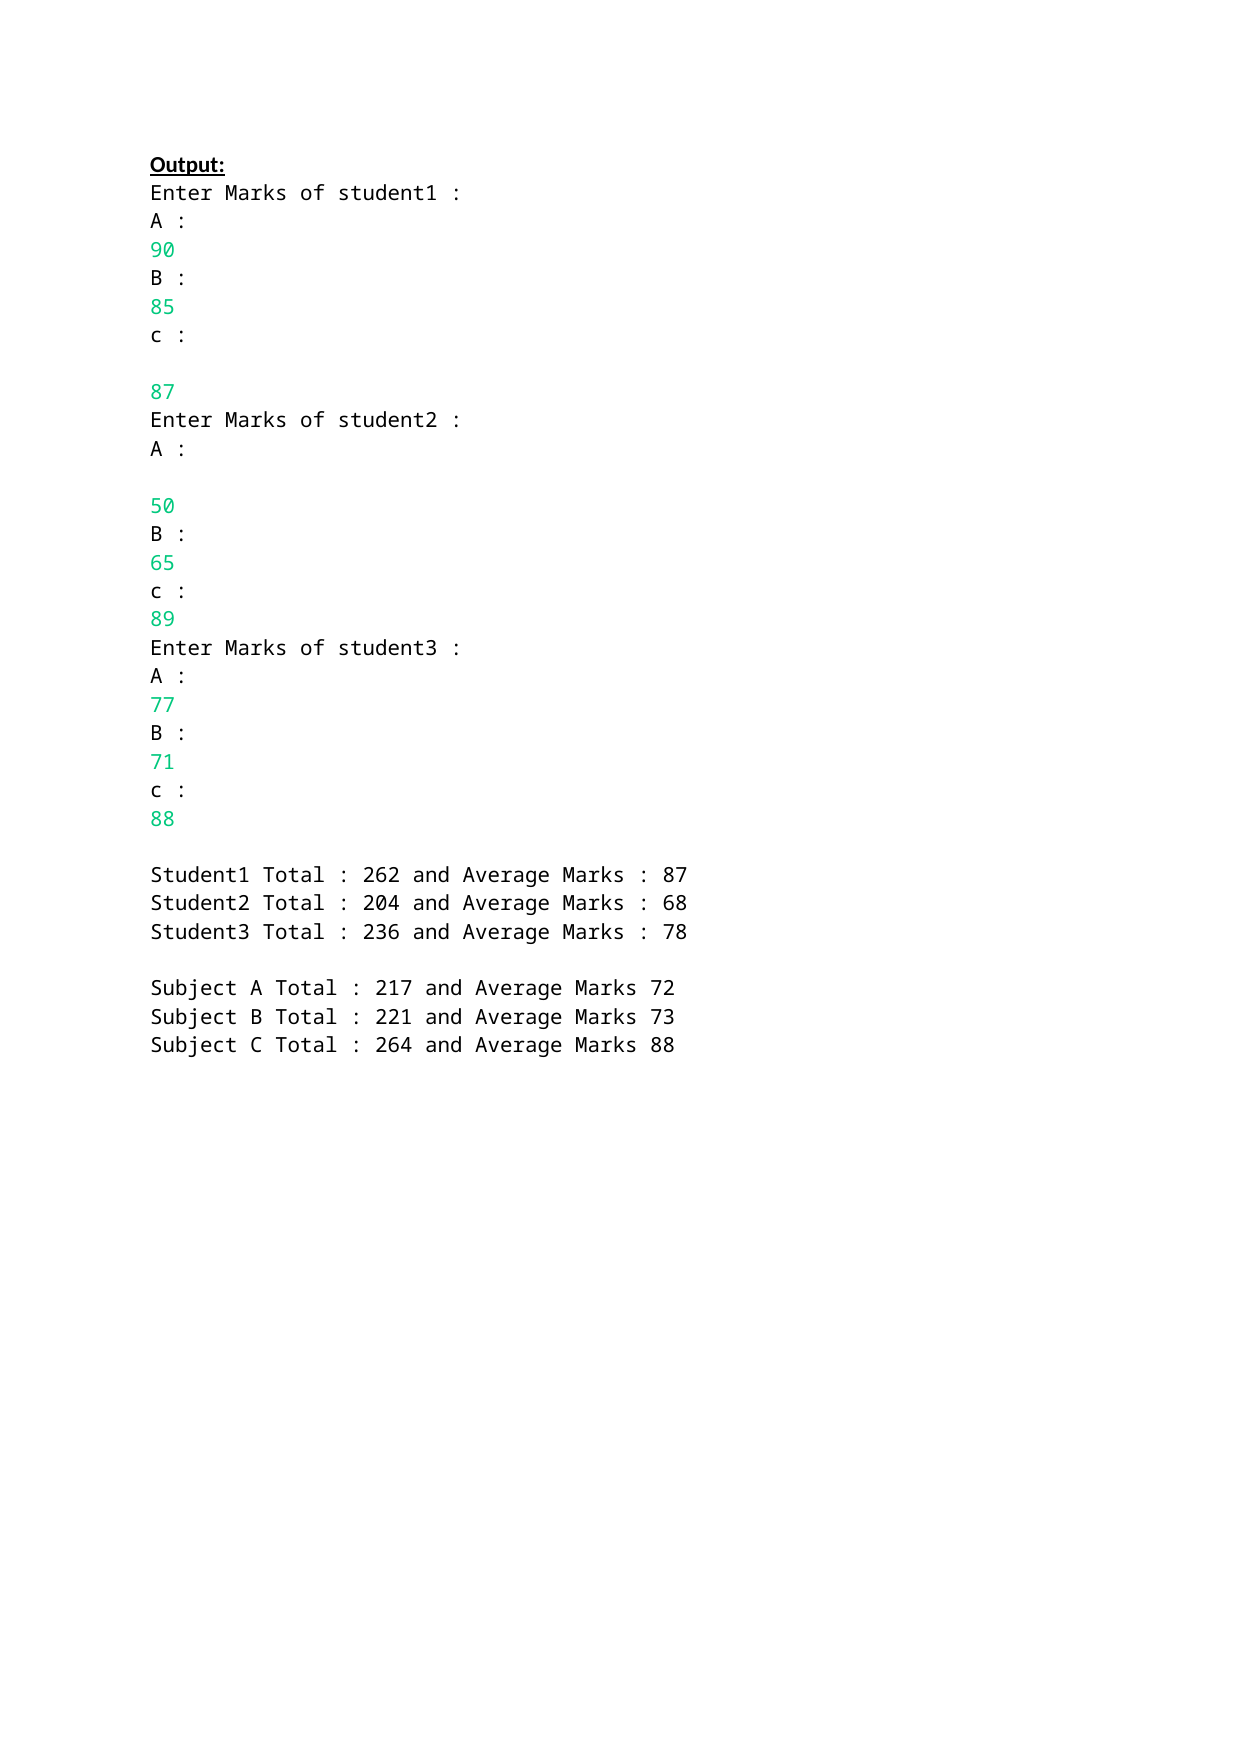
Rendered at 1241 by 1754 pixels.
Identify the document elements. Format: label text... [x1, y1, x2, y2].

text B : [150, 519, 1090, 548]
text Output: [150, 150, 1090, 178]
text c : [150, 576, 1090, 604]
text 85 [150, 292, 1090, 320]
text B : [150, 718, 1090, 747]
text Subject B Total : 221 and Average Marks 73 [150, 1002, 1090, 1030]
text Subject C Total : 264 and Average Marks 88 [150, 1030, 1090, 1059]
text Student1 Total : 262 and Average Marks : 87 [150, 860, 1090, 888]
text 87 [150, 377, 1090, 406]
text 88 [150, 804, 1090, 832]
text Student2 Total : 204 and Average Marks : 68 [150, 888, 1090, 917]
text 89 [150, 604, 1090, 633]
text Enter Marks of student1 : [150, 178, 1090, 206]
text c : [150, 320, 1090, 349]
text Subject A Total : 217 and Average Marks 72 [150, 973, 1090, 1002]
text Enter Marks of student3 : [150, 633, 1090, 661]
text 65 [150, 548, 1090, 576]
text A : [150, 206, 1090, 235]
text 50 [150, 491, 1090, 519]
text 90 [150, 235, 1090, 263]
text B : [150, 263, 1090, 292]
text Enter Marks of student2 : [150, 406, 1090, 434]
text A : [150, 434, 1090, 462]
text 77 [150, 690, 1090, 718]
text A : [150, 661, 1090, 690]
text 71 [150, 747, 1090, 775]
text Student3 Total : 236 and Average Marks : 78 [150, 917, 1090, 945]
text c : [150, 775, 1090, 804]
